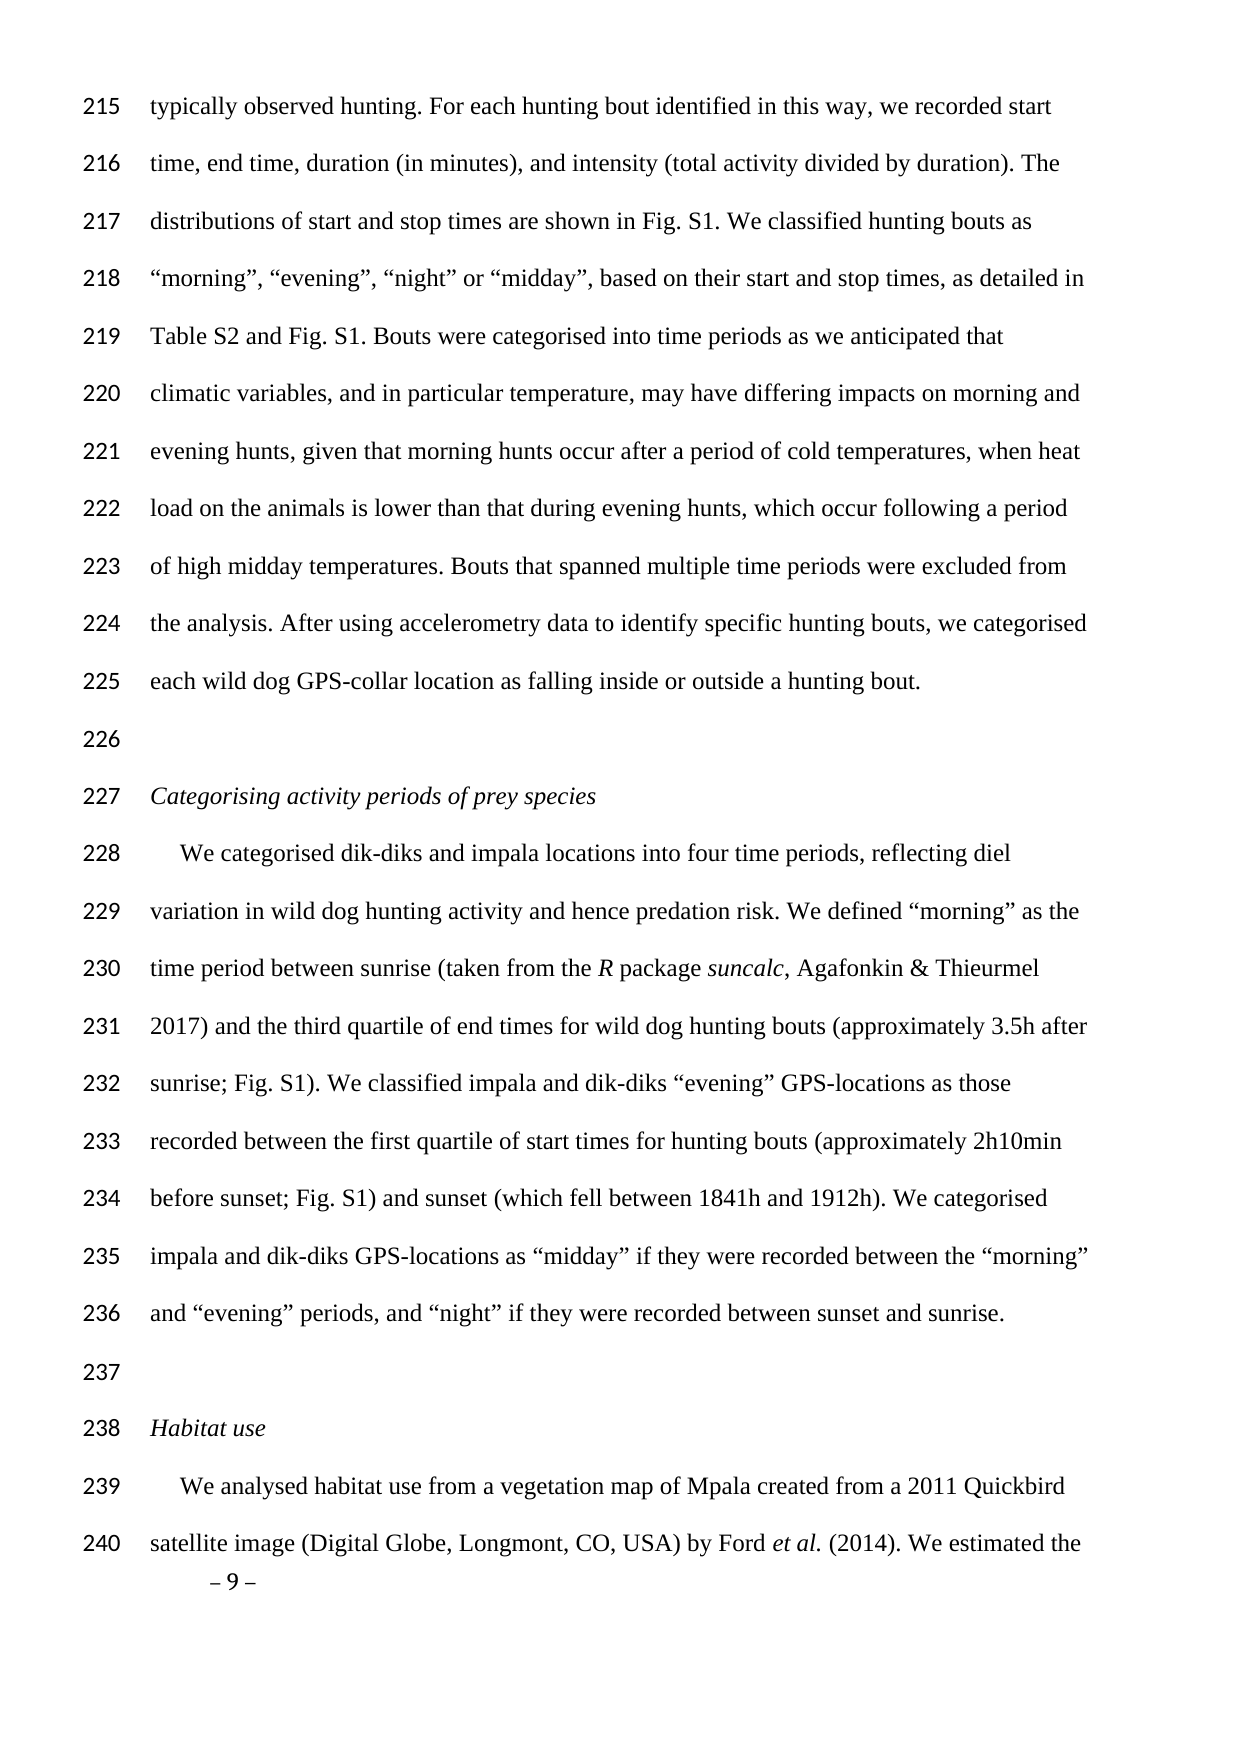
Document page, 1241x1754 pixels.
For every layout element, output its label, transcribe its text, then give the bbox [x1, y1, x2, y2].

subtitle Habitat use [150, 1413, 1090, 1442]
text We categorised dik-diks and impala locations into four time periods, reflecting diel variation in wild dog hunting activity and hence predation risk. We defined “morning” as the time period between sunrise (taken from the R package suncalc, Agafonkin & Thieurmel 2017) and the third quartile of end times for wild dog hunting bouts (approximately 3.5h after sunrise; Fig. S1). We classified impala and dik-diks “evening” GPS-locations as those recorded between the first quartile of start times for hunting bouts (approximately 2h10min before sunset; Fig. S1) and sunset (which fell between 1841h and 1912h). We categorised impala and dik-diks GPS-locations as “midday” if they were recorded between the “morning” and “evening” periods, and “night” if they were recorded between sunset and sunrise. [150, 838, 1090, 1327]
subtitle Categorising activity periods of prey species [150, 781, 1090, 810]
